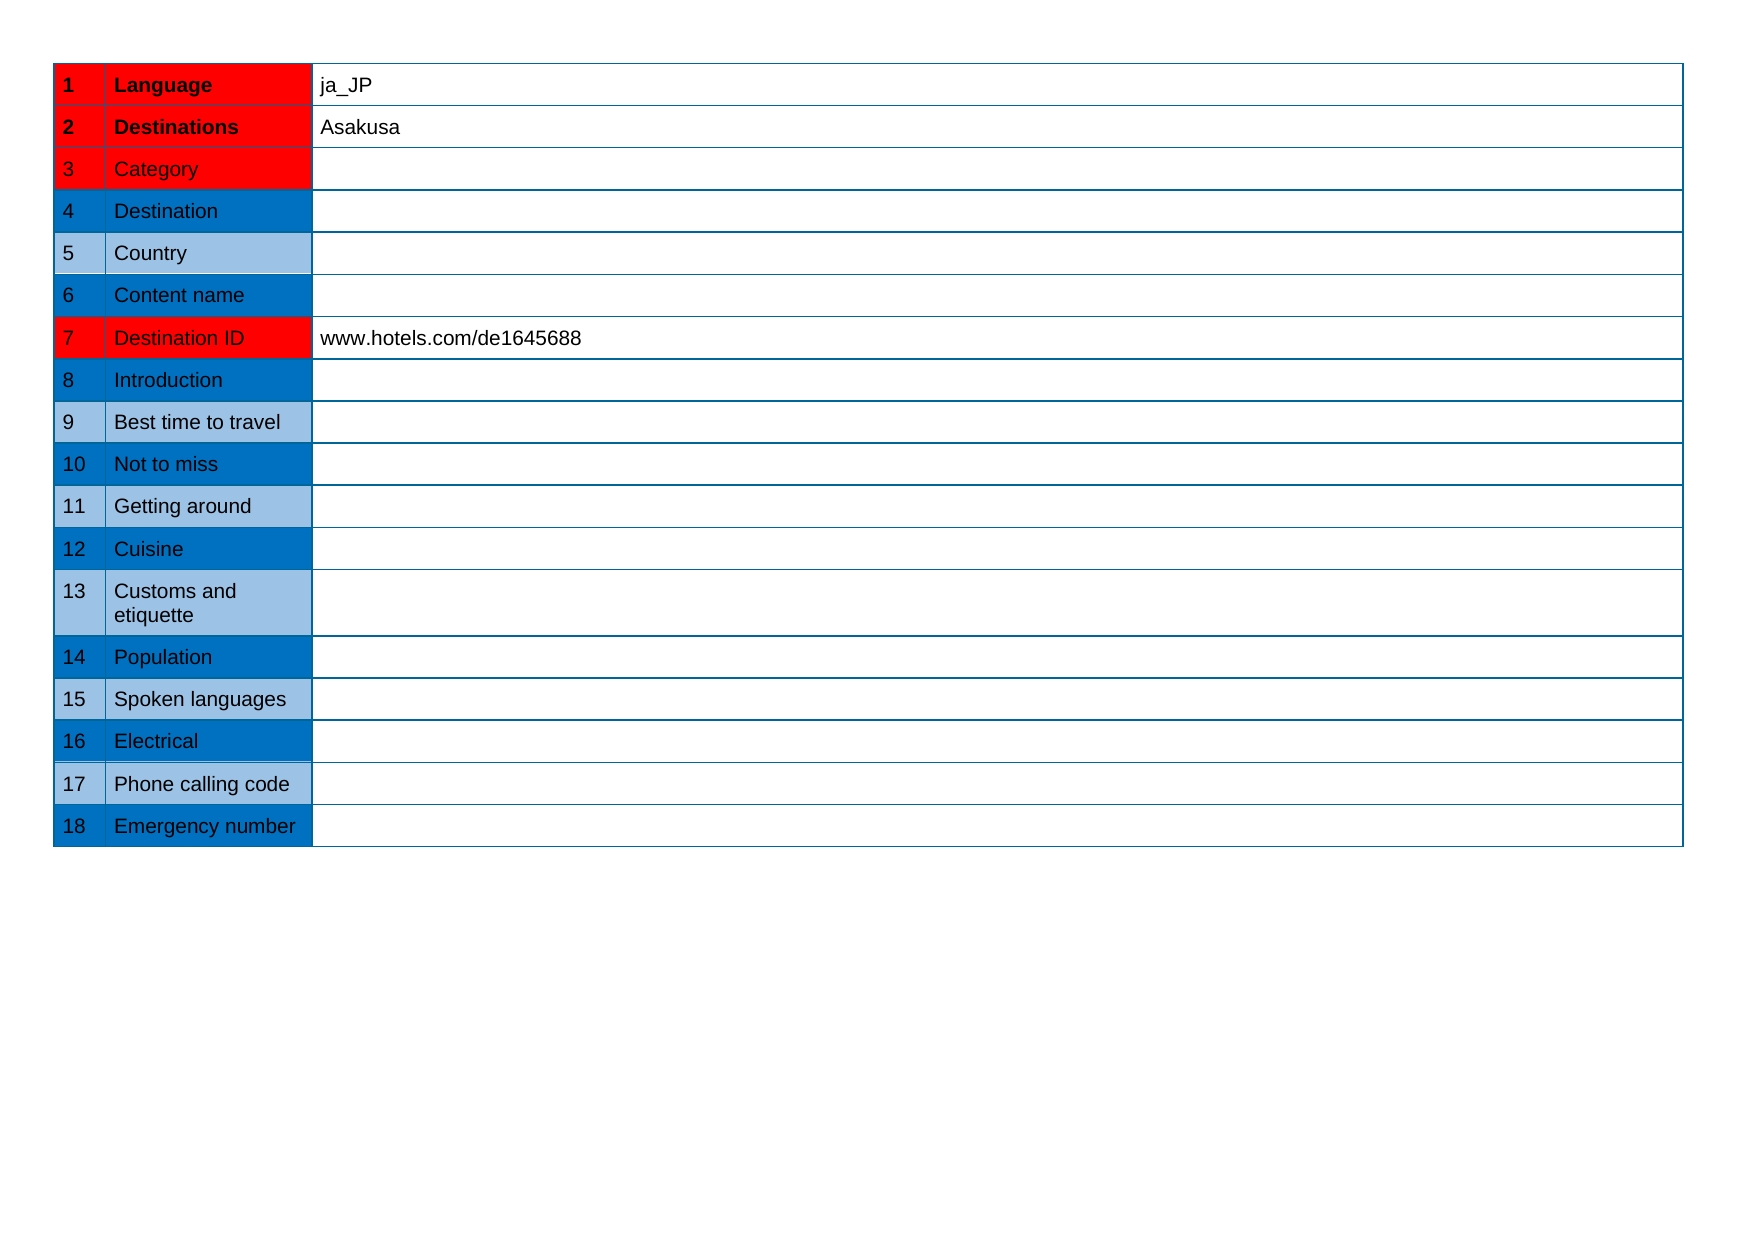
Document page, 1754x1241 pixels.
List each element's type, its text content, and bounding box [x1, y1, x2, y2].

table_cell Not to miss [106, 444, 311, 484]
table_cell Customs and etiquette [106, 570, 311, 635]
table_header ja_JP [313, 64, 1682, 105]
table_cell 8 [55, 360, 105, 400]
table_cell [313, 570, 1682, 635]
table_cell 11 [55, 486, 105, 527]
table_cell Category [106, 148, 311, 189]
table_cell [313, 486, 1682, 527]
table_cell [313, 444, 1682, 484]
table_cell 5 [55, 233, 105, 273]
table_cell 17 [55, 763, 105, 804]
table_cell Getting around [106, 486, 311, 527]
table_cell [313, 360, 1682, 400]
table_cell 16 [55, 721, 105, 761]
table_cell [313, 233, 1682, 273]
table_cell 12 [55, 528, 105, 569]
table_cell 13 [55, 570, 105, 635]
table_cell [313, 402, 1682, 442]
table_cell Destination ID [106, 317, 311, 358]
table_cell Destinations [106, 106, 311, 147]
table_cell [313, 275, 1682, 316]
table_cell Electrical [106, 721, 311, 761]
table_cell [313, 148, 1682, 189]
table_cell Population [106, 637, 311, 677]
table_cell [313, 191, 1682, 231]
table_cell [313, 805, 1682, 846]
table_cell 18 [55, 805, 105, 846]
table_cell Content name [106, 275, 311, 316]
table_cell [313, 763, 1682, 804]
table_cell 4 [55, 191, 105, 231]
table_header 1 [55, 64, 105, 105]
table_cell 10 [55, 444, 105, 484]
table_cell Phone calling code [106, 763, 311, 804]
table_cell Country [106, 233, 311, 273]
table_header Language [106, 64, 311, 105]
table_cell 14 [55, 637, 105, 677]
table_cell Emergency number [106, 805, 311, 846]
table_cell Best time to travel [106, 402, 311, 442]
table_cell Destination [106, 191, 311, 231]
table_cell 2 [55, 106, 105, 147]
table_cell 15 [55, 679, 105, 719]
table_cell www.hotels.com/de1645688 [313, 317, 1682, 358]
table_cell Introduction [106, 360, 311, 400]
table_cell Cuisine [106, 528, 311, 569]
table_cell [313, 721, 1682, 761]
table_cell 7 [55, 317, 105, 358]
table_cell 9 [55, 402, 105, 442]
table_cell Asakusa [313, 106, 1682, 147]
table_cell 6 [55, 275, 105, 316]
table_cell 3 [55, 148, 105, 189]
table_cell [313, 679, 1682, 719]
table_cell [313, 528, 1682, 569]
table_cell [313, 637, 1682, 677]
table_cell Spoken languages [106, 679, 311, 719]
